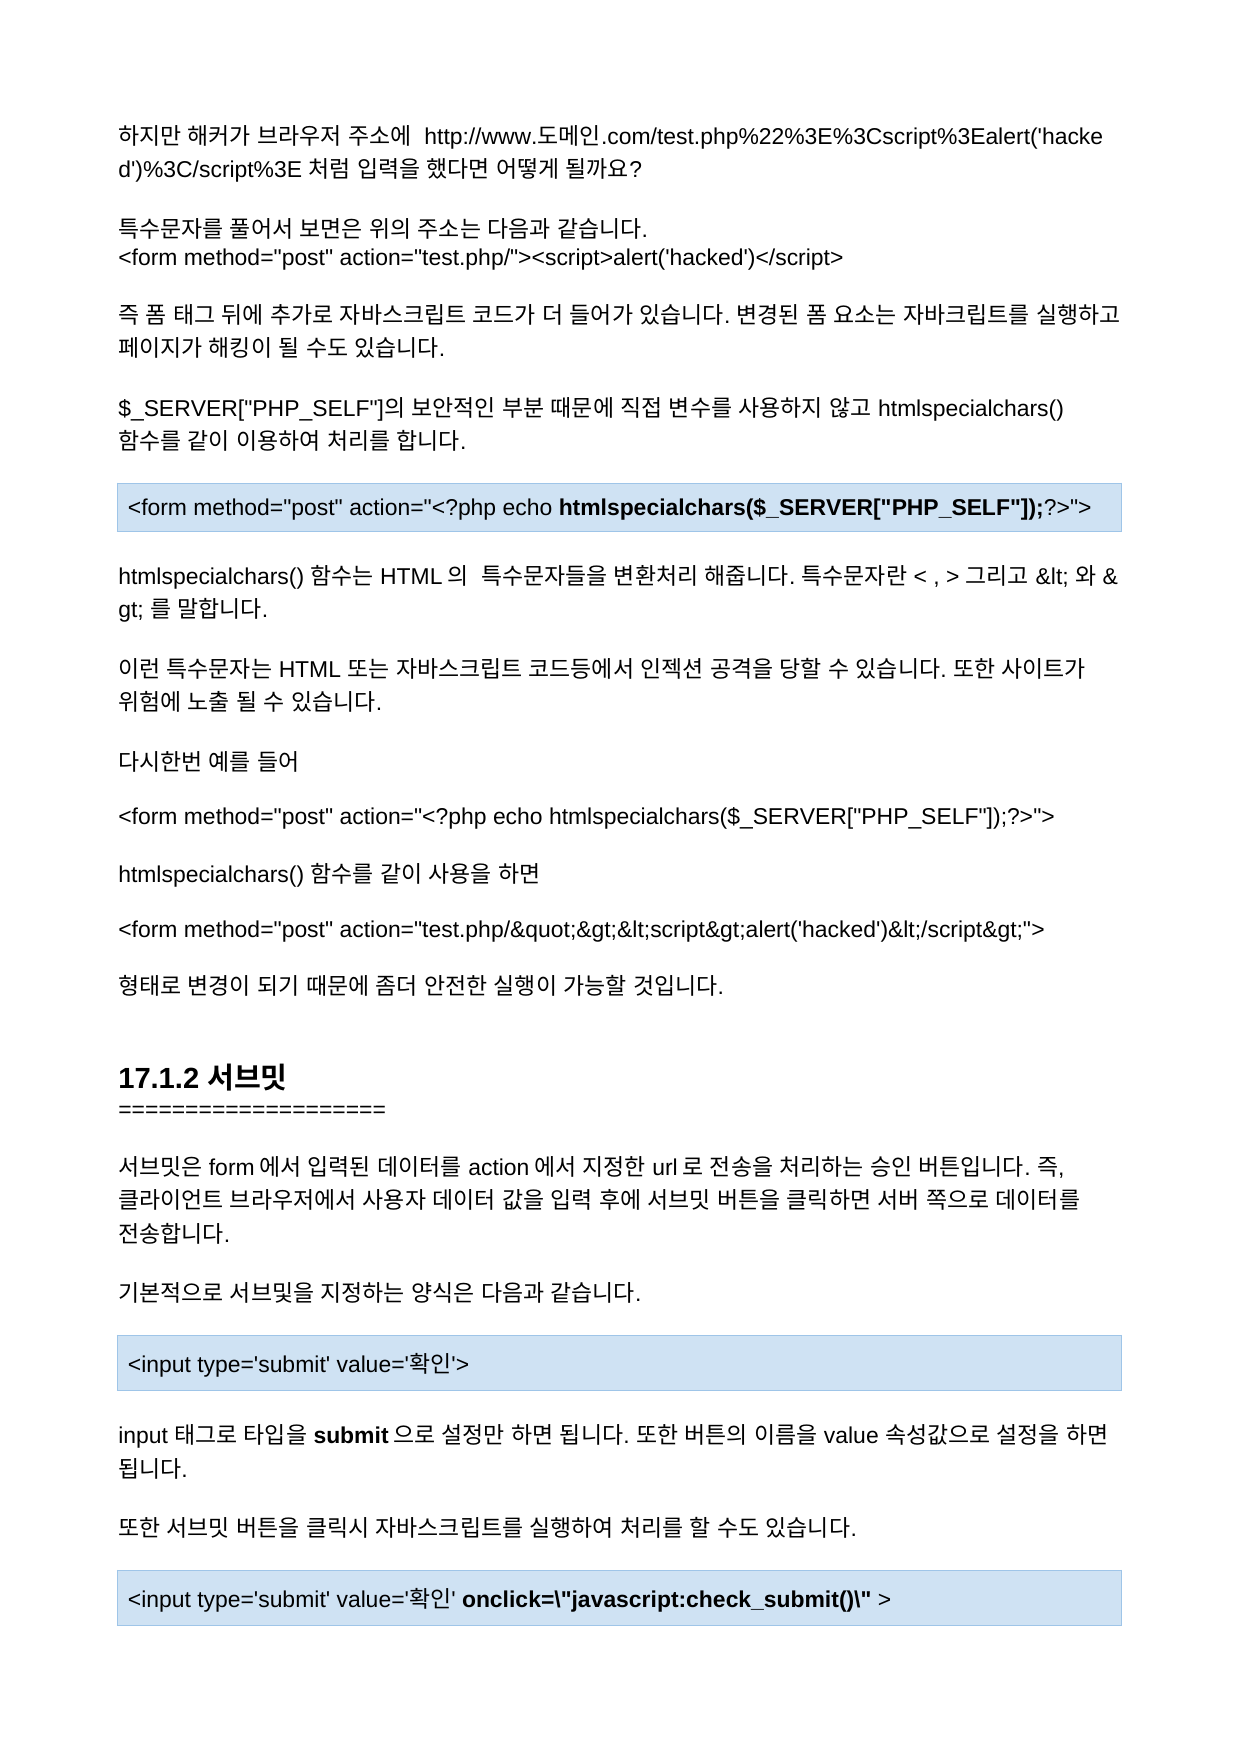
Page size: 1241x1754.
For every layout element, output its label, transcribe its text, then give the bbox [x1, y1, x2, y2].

text htmlspecialchars() 함수는 HTML의 특수문자들을 변환처리 해줍니다. 특수문자란 < , > 그리고 &lt; 와 &gt; 를 말합니다. [118, 558, 1122, 624]
text <form method="post" action="<?php echo htmlspecialchars($_SERVER["PHP_SELF"]);?>"> [118, 803, 1122, 829]
text 기본적으로 서브및을 지정하는 양식은 다음과 같습니다. [118, 1275, 1122, 1308]
text $_SERVER["PHP_SELF"]의 보안적인 부분 때문에 직접 변수를 사용하지 않고 htmlspecialchars() 함수를 같이 이용하여 처리를 합니다. [118, 389, 1122, 456]
text input 태그로 타입을 submit으로 설정만 하면 됩니다. 또한 버튼의 이름을 value 속성값으로 설정을 하면 됩니다. [118, 1417, 1122, 1484]
text 다시한번 예를 들어 [118, 744, 1122, 777]
table_header <input type='submit' value='확인' onclick=\"javascript:check_submit()\" > [118, 1571, 1121, 1625]
table_header <form method="post" action="<?php echo htmlspecialchars($_SERVER["PHP_SELF"]);?>"> [118, 484, 1121, 531]
text 또한 서브밋 버튼을 클릭시 자바스크립트를 실행하여 처리를 할 수도 있습니다. [118, 1510, 1122, 1543]
text 17.1.2 서브밋 [118, 1054, 1122, 1096]
text ==================== [118, 1096, 1122, 1123]
text htmlspecialchars() 함수를 같이 사용을 하면 [118, 856, 1122, 889]
text 형태로 변경이 되기 때문에 좀더 안전한 실행이 가능할 것입니다. [118, 968, 1122, 1001]
text 특수문자를 풀어서 보면은 위의 주소는 다음과 같습니다. [118, 211, 1122, 244]
table_header <input type='submit' value='확인'> [118, 1336, 1121, 1390]
text 하지만 해커가 브라우저 주소에 http://www.도메인.com/test.php%22%3E%3Cscript%3Ealert('hacked')%3C/script%3E 처럼 입력을 했다면 어떻게 될까요? [118, 118, 1122, 184]
text <form method="post" action="test.php/&quot;&gt;&lt;script&gt;alert('hacked')&lt;/script&gt;"> [118, 916, 1122, 942]
text 즉 폼 태그 뒤에 추가로 자바스크립트 코드가 더 들어가 있습니다. 변경된 폼 요소는 자바크립트를 실행하고 페이지가 해킹이 될 수도 있습니다. [118, 297, 1122, 363]
text 이런 특수문자는 HTML 또는 자바스크립트 코드등에서 인젝션 공격을 당할 수 있습니다. 또한 사이트가 위험에 노출 될 수 있습니다. [118, 651, 1122, 717]
text 서브밋은 form에서 입력된 데이터를 action에서 지정한 url로 전송을 처리하는 승인 버튼입니다. 즉, 클라이언트 브라우저에서 사용자 데이터 값을 입력 후에 서브밋 버튼을 클릭하면 서버 쪽으로 데이터를 전송합니다. [118, 1149, 1122, 1249]
text <form method="post" action="test.php/"><script>alert('hacked')</script> [118, 244, 1122, 270]
